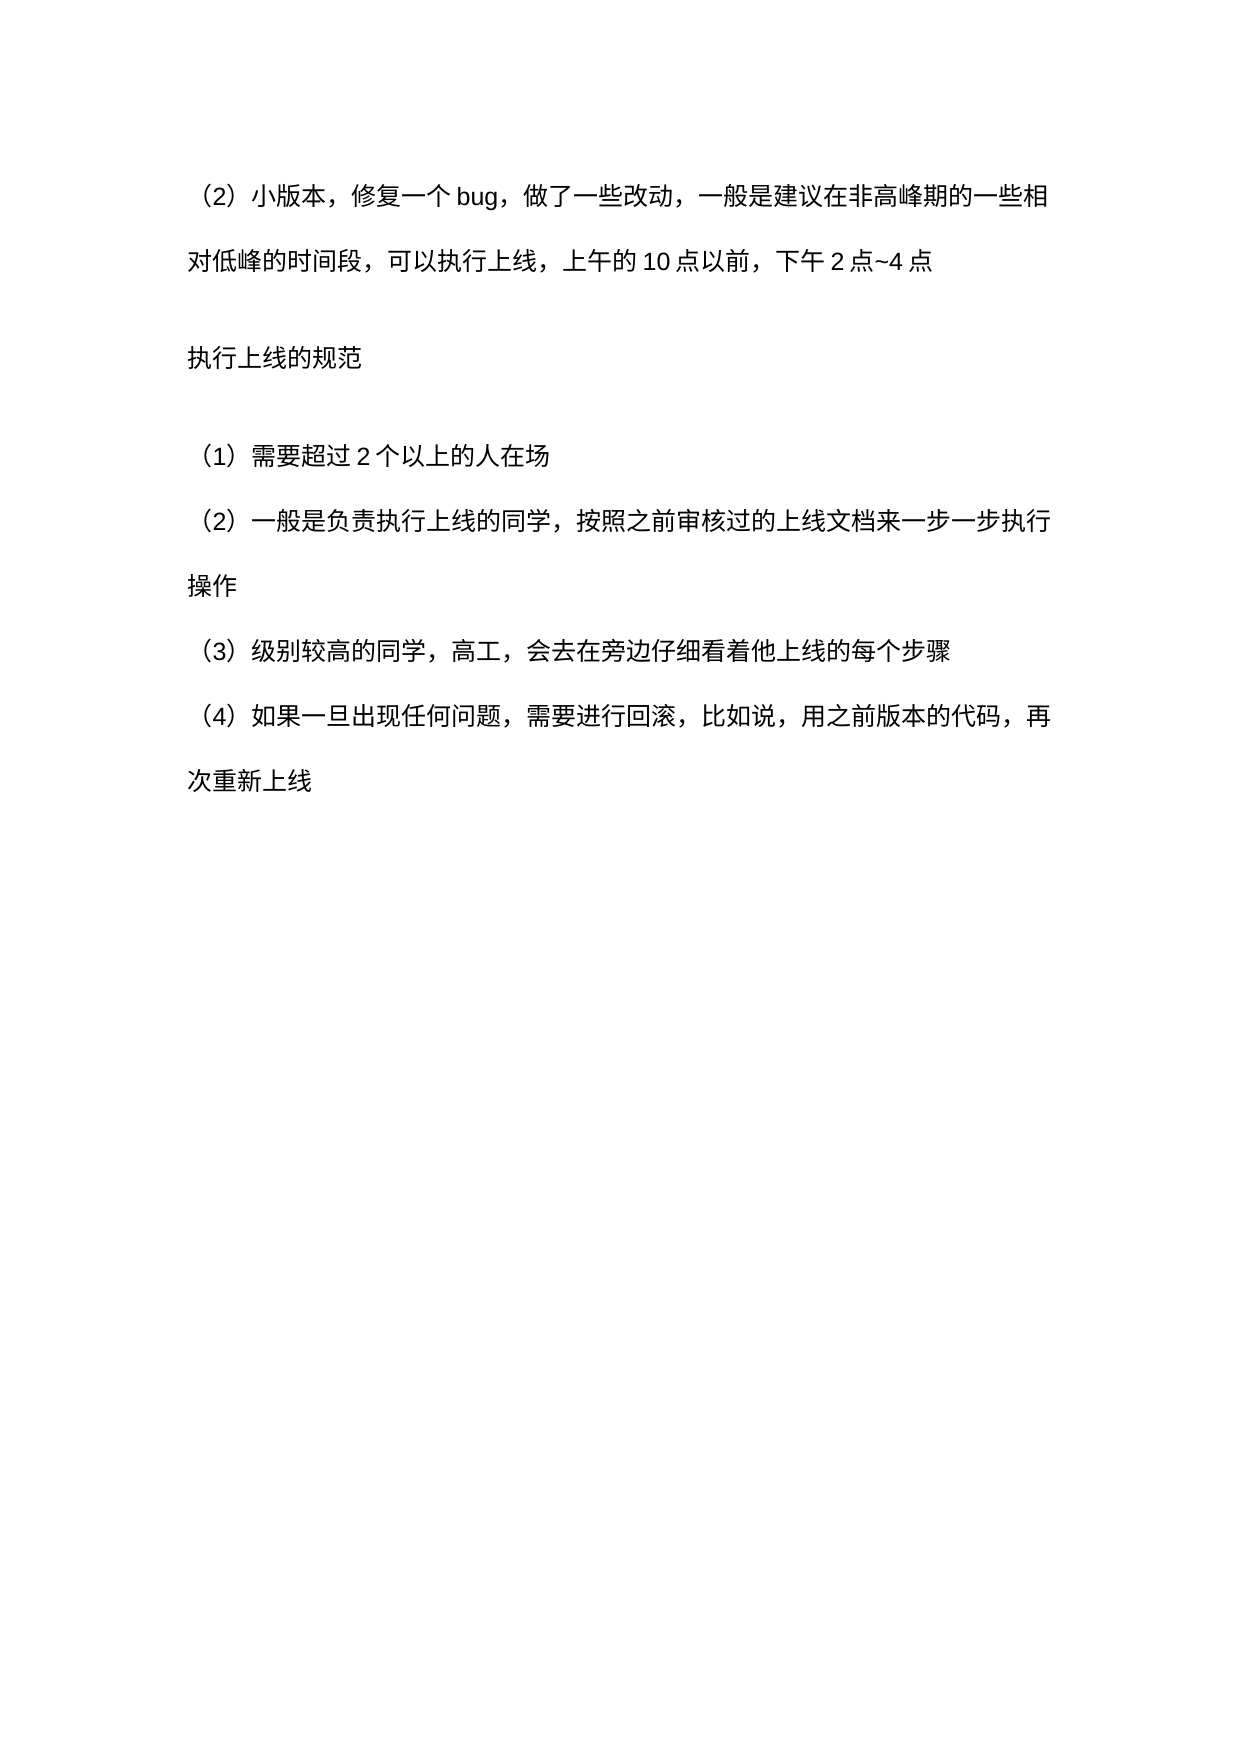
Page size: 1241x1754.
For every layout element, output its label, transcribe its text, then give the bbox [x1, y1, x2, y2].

text （1）需要超过2个以上的人在场 [187, 422, 1053, 487]
text （2）一般是负责执行上线的同学，按照之前审核过的上线文档来一步一步执行操作 [187, 487, 1053, 617]
text （3）级别较高的同学，高工，会去在旁边仔细看着他上线的每个步骤 [187, 617, 1053, 682]
text 执行上线的规范 [187, 324, 1053, 389]
text （4）如果一旦出现任何问题，需要进行回滚，比如说，用之前版本的代码，再次重新上线853769620 [187, 682, 1053, 812]
text （2）小版本，修复一个bug，做了一些改动，一般是建议在非高峰期的一些相对低峰的时间段，可以执行上线，上午的10点以前，下午2点~4点 [187, 162, 1053, 292]
